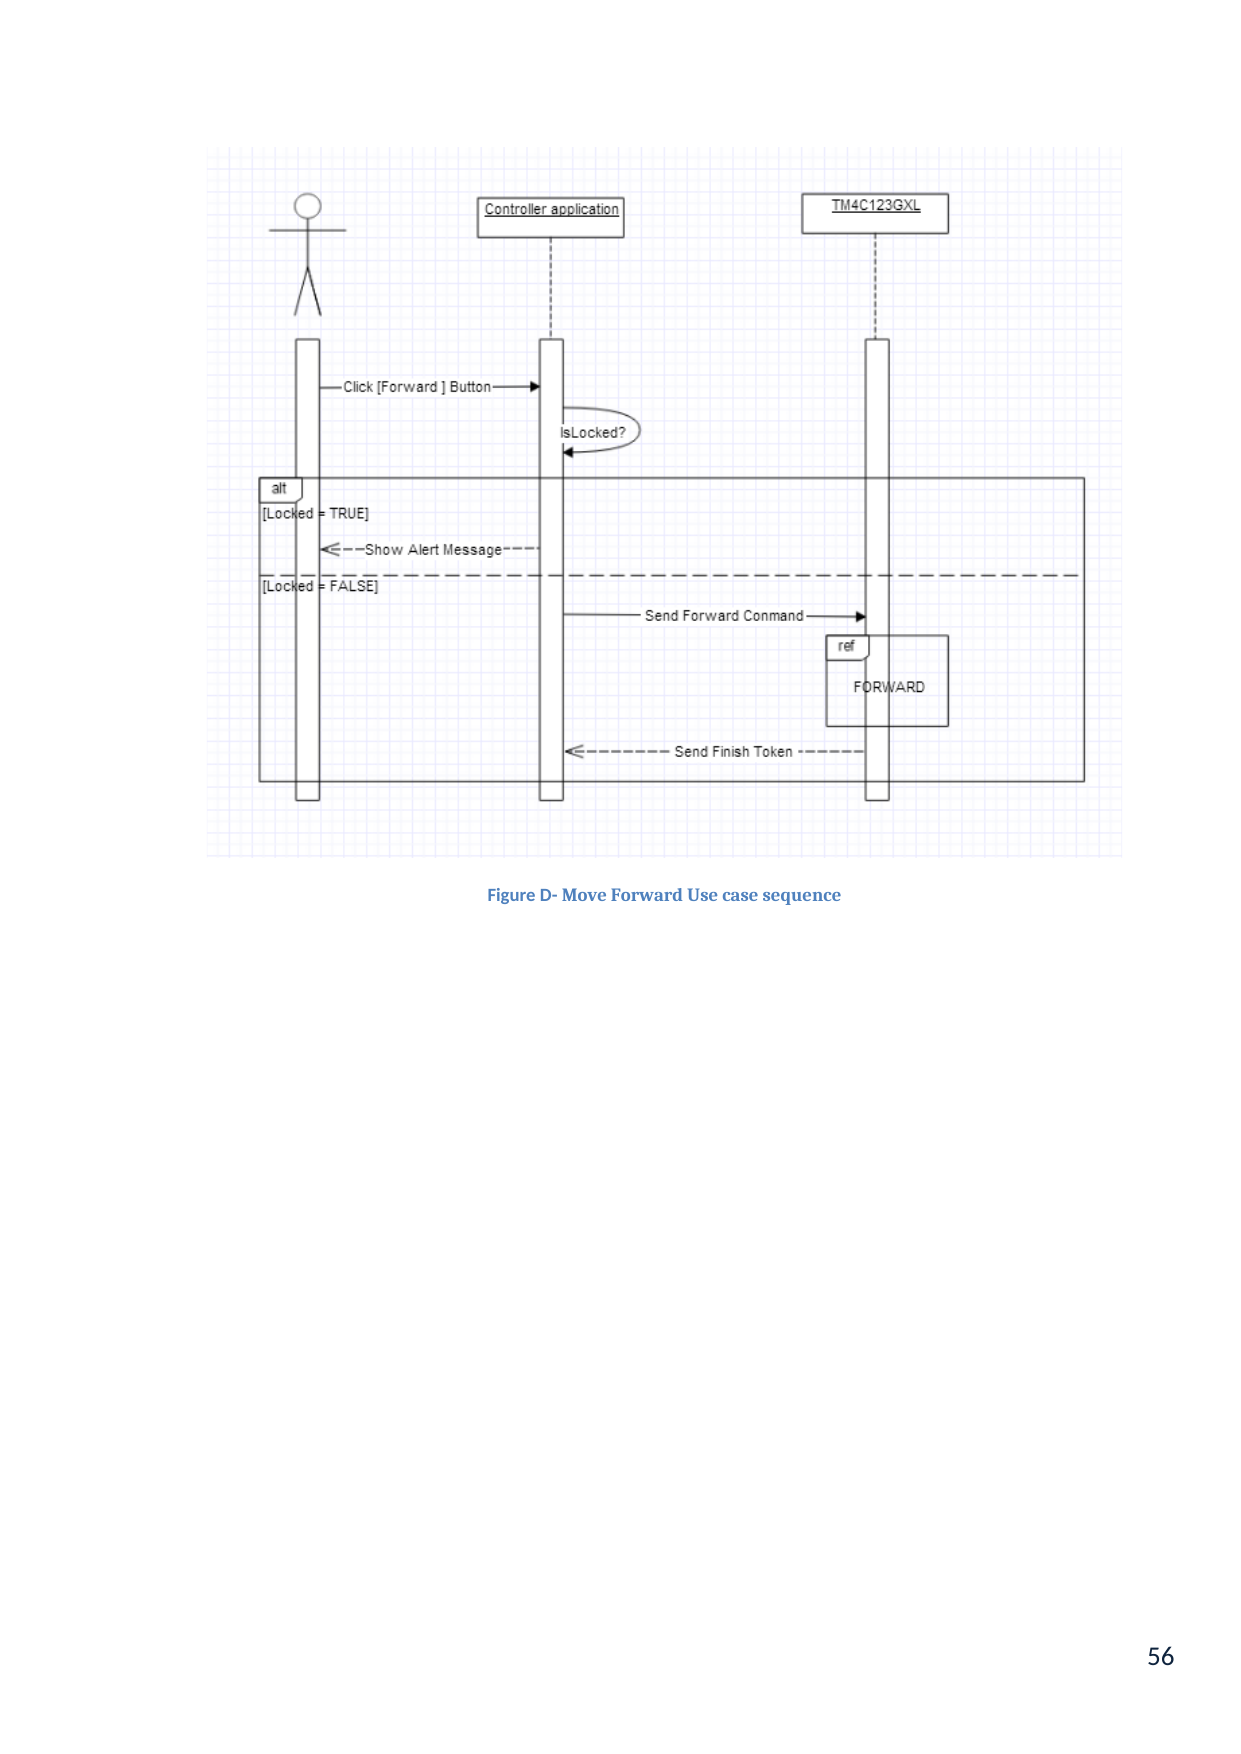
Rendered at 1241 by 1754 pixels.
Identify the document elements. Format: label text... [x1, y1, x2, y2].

text Figure D- Move Forward Use case sequence [207, 883, 1122, 906]
picture [206, 147, 1123, 858]
